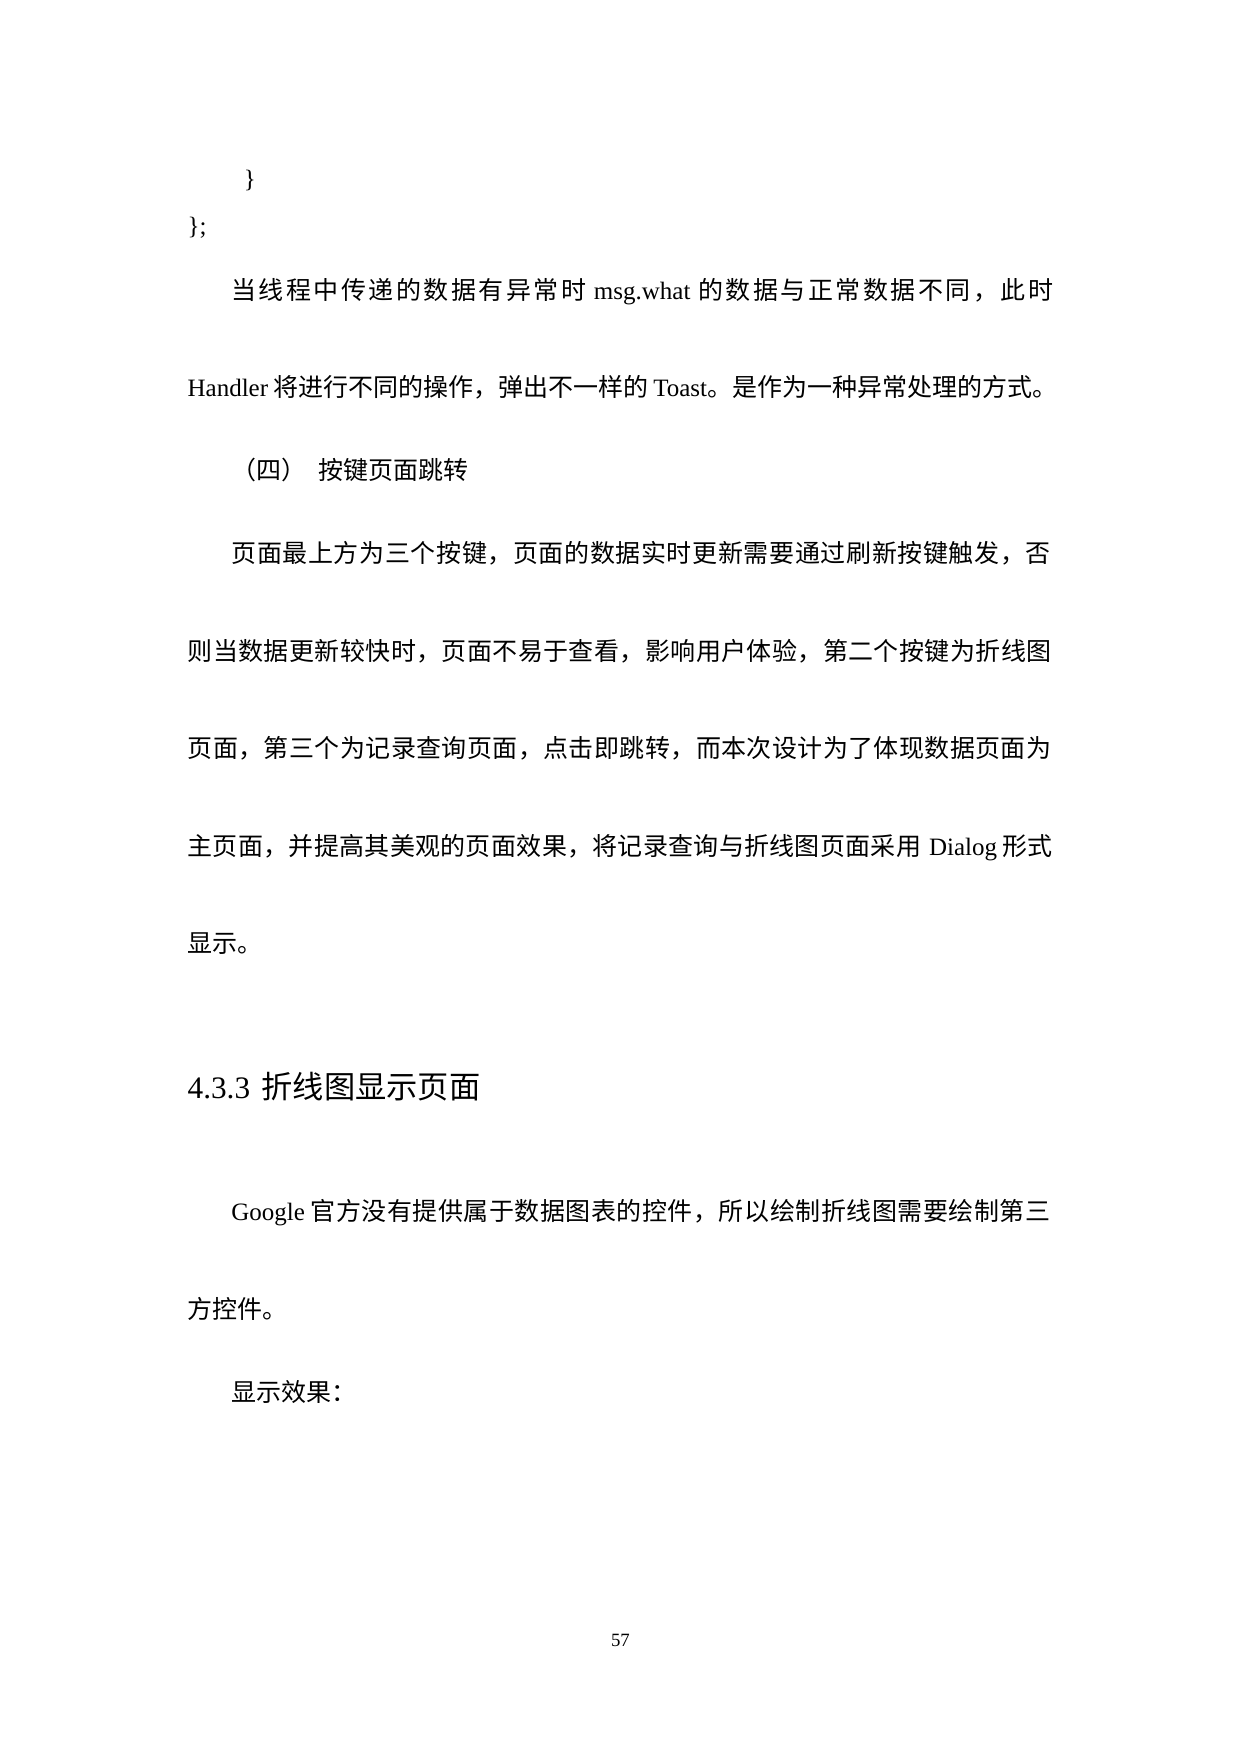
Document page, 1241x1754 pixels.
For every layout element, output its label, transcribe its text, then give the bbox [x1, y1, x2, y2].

text 当线程中传递的数据有异常时msg.what的数据与正常数据不同，此时Handler将进行不同的操作，弹出不一样的Toast。是作为一种异常处理的方式。 [187, 256, 1053, 418]
text Google官方没有提供属于数据图表的控件，所以绘制折线图需要绘制第三方控件。 [187, 1177, 1053, 1340]
text 页面最上方为三个按键，页面的数据实时更新需要通过刷新按键触发，否则当数据更新较快时，页面不易于查看，影响用户体验，第二个按键为折线图页面，第三个为记录查询页面，点击即跳转，而本次设计为了体现数据页面为主页面，并提高其美观的页面效果，将记录查询与折线图页面采用Dialog形式显示。 [187, 519, 1053, 974]
text }; [187, 209, 1053, 241]
text } [187, 162, 1053, 194]
list 按键页面跳转 [231, 436, 1053, 501]
subtitle 折线图显示页面 [187, 1052, 1053, 1117]
text 显示效果： [187, 1358, 1053, 1423]
